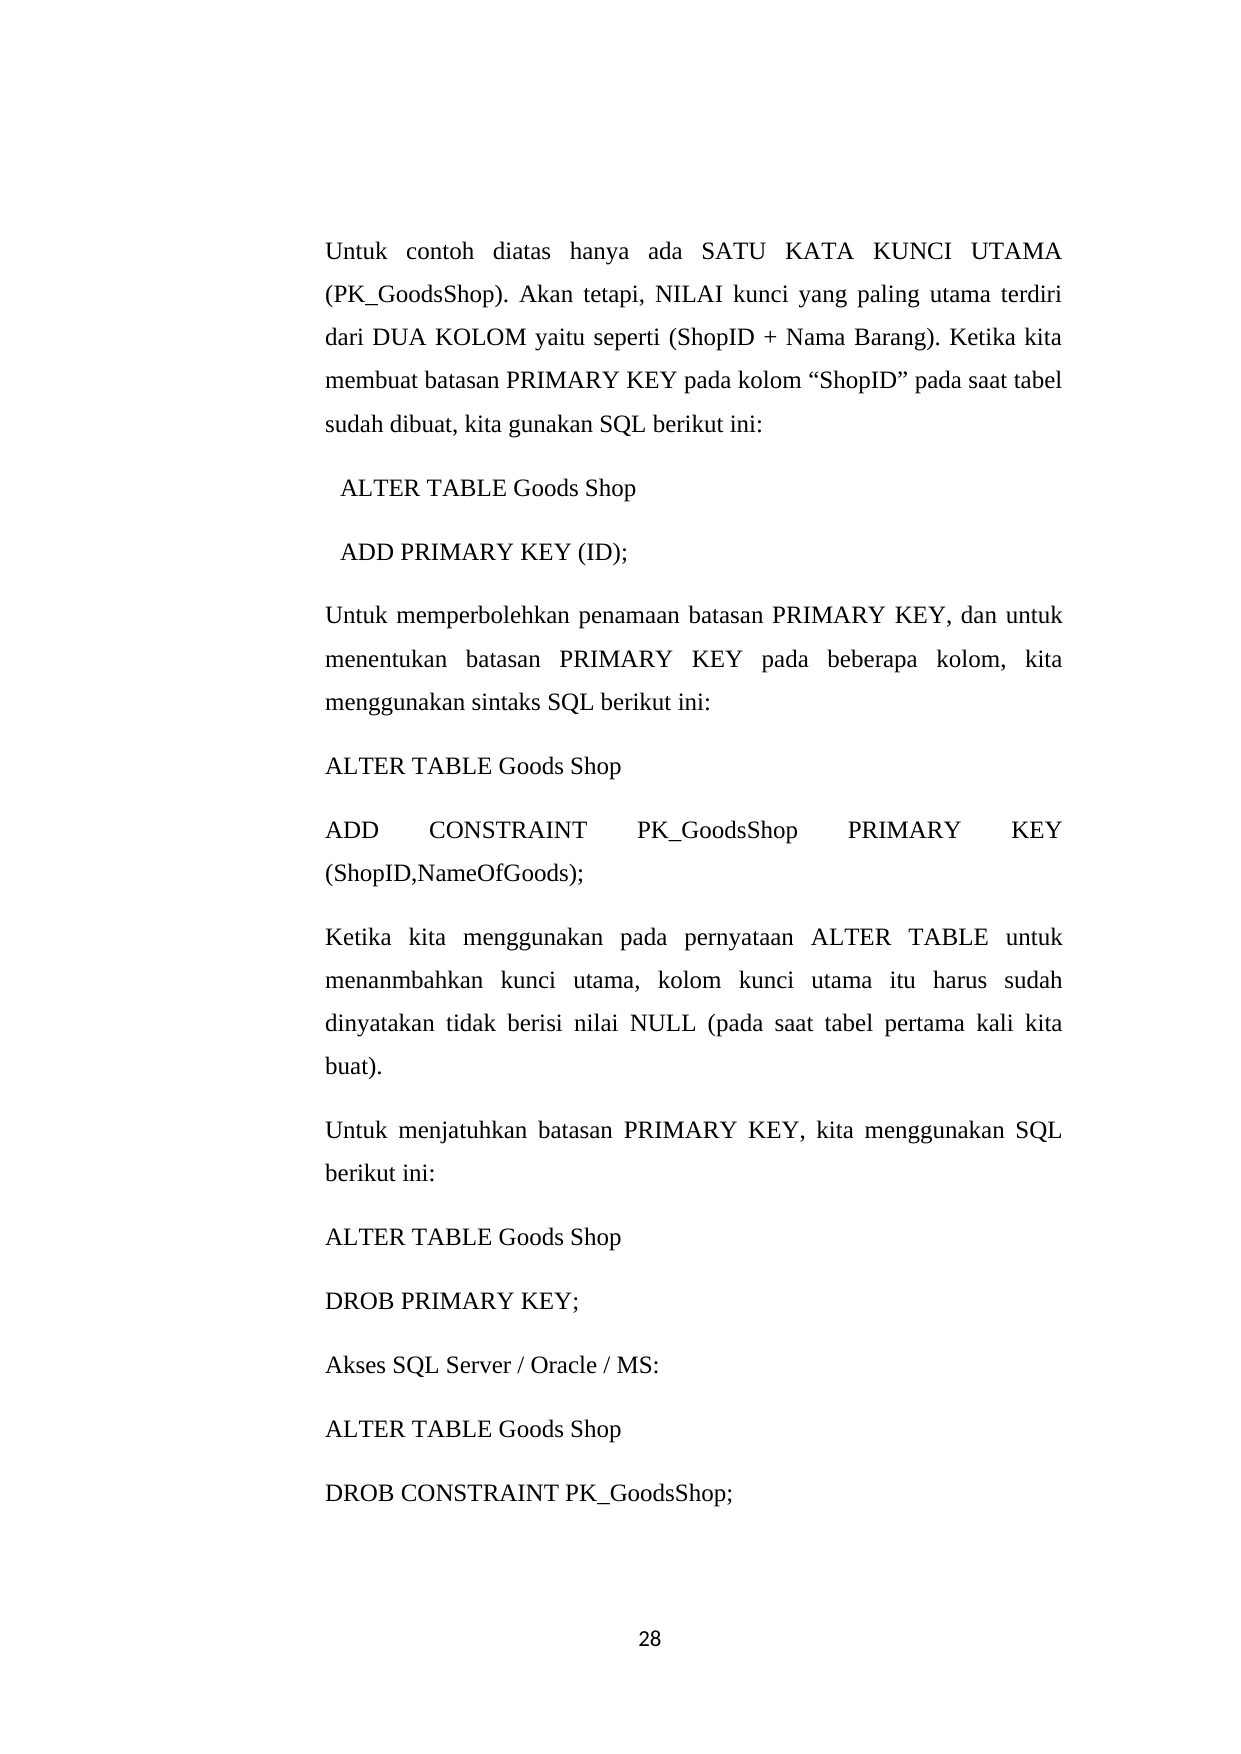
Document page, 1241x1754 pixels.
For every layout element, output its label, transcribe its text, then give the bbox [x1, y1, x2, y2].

text ADD PRIMARY KEY (ID); [340, 537, 1063, 565]
text Akses SQL Server / Oracle / MS: [325, 1350, 1063, 1379]
text ALTER TABLE Goods Shop [325, 751, 1063, 779]
text Untuk memperbolehkan penamaan batasan PRIMARY KEY, dan untuk menentukan batasan PRIMARY KEY pada beberapa kolom, kita menggunakan sintaks SQL berikut ini: [325, 601, 1063, 716]
text ALTER TABLE Goods Shop [325, 1414, 1063, 1443]
text ALTER TABLE Goods Shop [325, 1222, 1063, 1251]
text ADD CONSTRAINT PK_GoodsShop PRIMARY KEY (ShopID,NameOfGoods); [325, 815, 1063, 887]
text Ketika kita menggunakan pada pernyataan ALTER TABLE untuk menanmbahkan kunci utama, kolom kunci utama itu harus sudah dinyatakan tidak berisi nilai NULL (pada saat tabel pertama kali kita buat). [325, 922, 1063, 1080]
text Untuk menjatuhkan batasan PRIMARY KEY, kita menggunakan SQL berikut ini: [325, 1115, 1063, 1187]
text Untuk contoh diatas hanya ada SATU KATA KUNCI UTAMA (PK_GoodsShop). Akan tetapi, NILAI kunci yang paling utama terdiri dari DUA KOLOM yaitu seperti (ShopID + Nama Barang). Ketika kita membuat batasan PRIMARY KEY pada kolom “ShopID” pada saat tabel sudah dibuat, kita gunakan SQL berikut ini: [325, 236, 1063, 437]
text ALTER TABLE Goods Shop [340, 473, 1063, 501]
text DROB PRIMARY KEY; [325, 1286, 1063, 1315]
text DROB CONSTRAINT PK_GoodsShop; [325, 1478, 1063, 1507]
